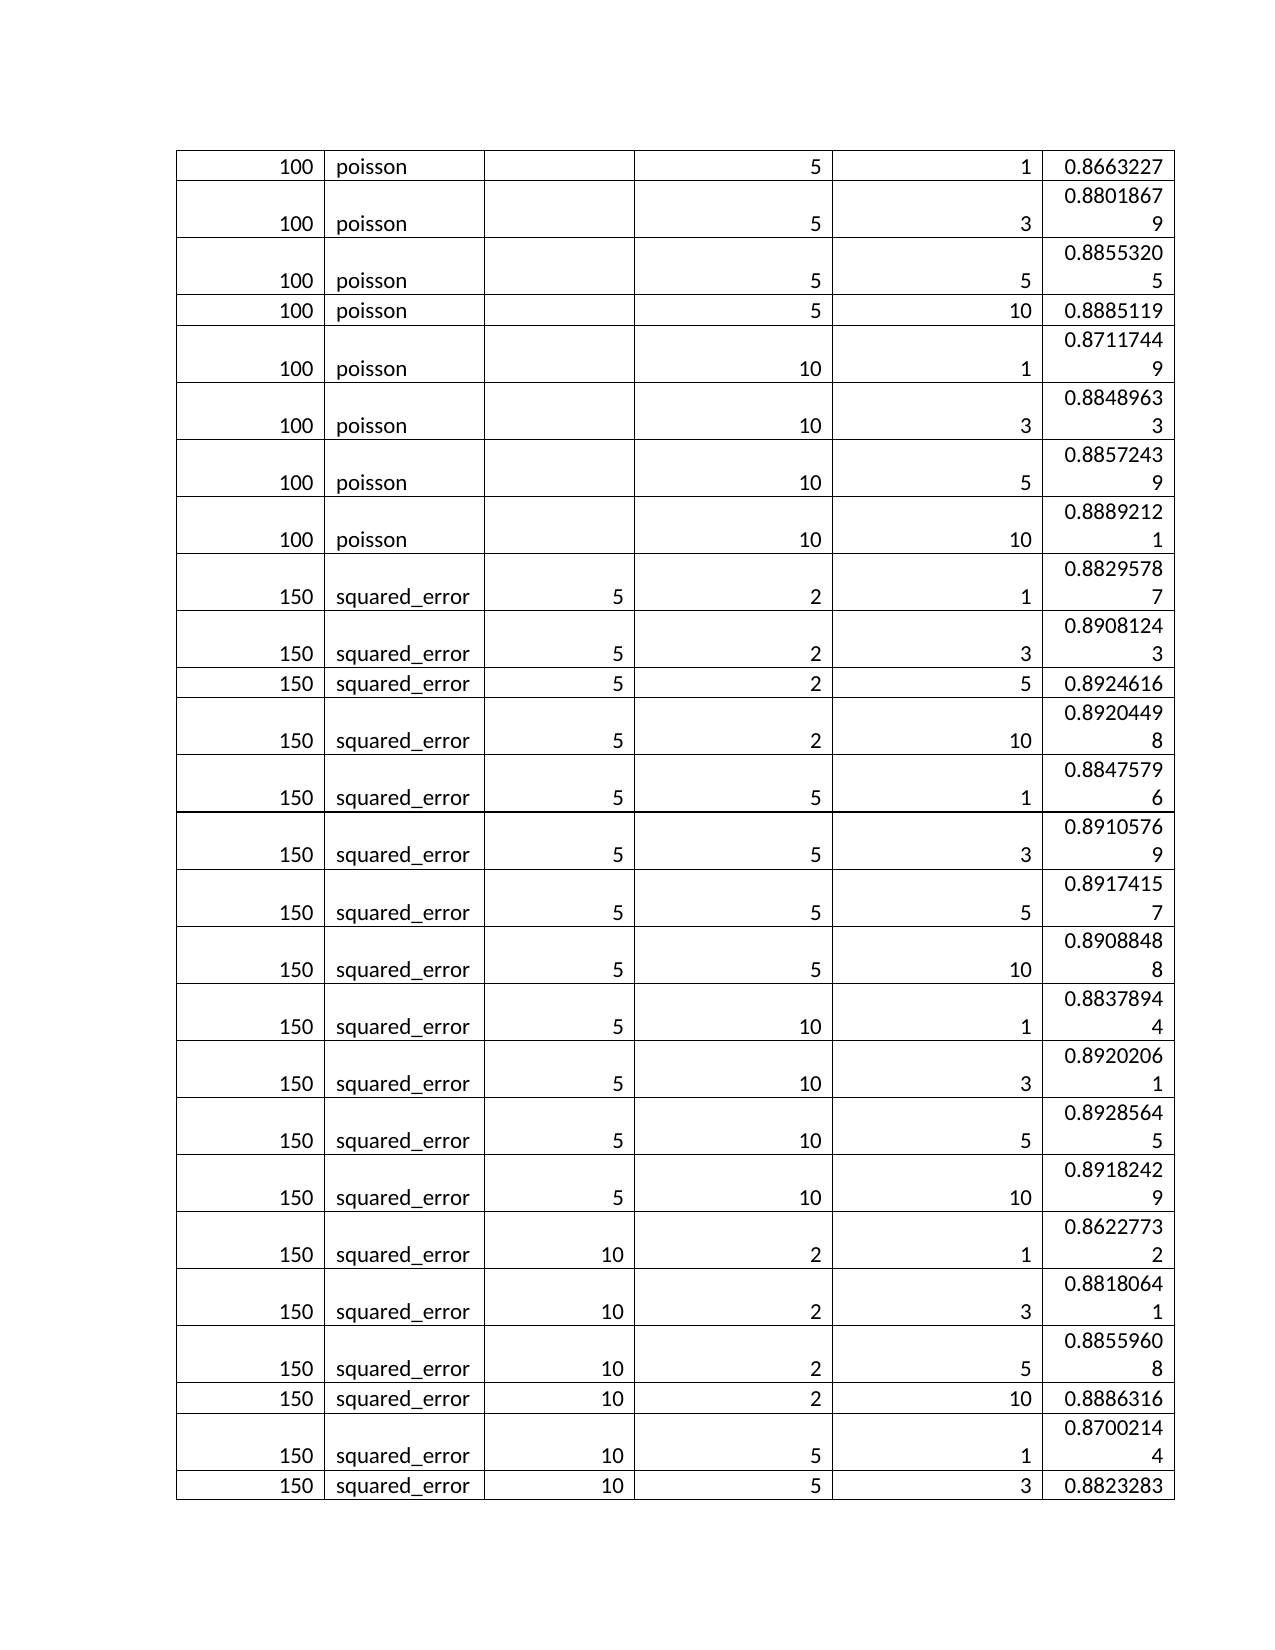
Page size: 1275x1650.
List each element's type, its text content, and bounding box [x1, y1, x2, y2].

table_cell 100 [177, 497, 324, 553]
table_cell 3 [833, 383, 1042, 439]
table_cell 100 [177, 238, 324, 294]
table_cell 1 [833, 755, 1042, 811]
table_cell poisson [325, 181, 484, 237]
table_cell 10 [485, 1414, 634, 1469]
table_cell 100 [177, 383, 324, 439]
table_cell 0.8885119 [1043, 295, 1174, 324]
table_cell squared_error [325, 984, 484, 1040]
table_cell 150 [177, 984, 324, 1040]
table_cell 1 [833, 1414, 1042, 1469]
table_cell 10 [635, 440, 832, 496]
table_cell 1 [833, 1212, 1042, 1268]
table_cell poisson [325, 238, 484, 294]
table_cell 2 [635, 1212, 832, 1268]
table_cell 10 [833, 295, 1042, 324]
table_cell squared_error [325, 1212, 484, 1268]
table_cell 150 [177, 1155, 324, 1211]
table_cell 5 [485, 984, 634, 1040]
table_cell squared_error [325, 1383, 484, 1412]
table_cell [485, 295, 634, 324]
table_cell squared_error [325, 1414, 484, 1469]
table_cell 10 [833, 927, 1042, 983]
table_cell 10 [635, 984, 832, 1040]
table_cell 5 [485, 698, 634, 754]
table_cell 2 [635, 698, 832, 754]
table_cell 2 [635, 1326, 832, 1382]
table_cell squared_error [325, 1326, 484, 1382]
table_cell [485, 151, 634, 180]
table_cell 5 [635, 238, 832, 294]
table_cell poisson [325, 295, 484, 324]
table_cell 150 [177, 1326, 324, 1382]
table_cell 0.8886316 [1043, 1383, 1174, 1412]
table_cell 0.88572439 [1043, 440, 1174, 496]
table_cell squared_error [325, 1041, 484, 1097]
table_cell 10 [635, 1041, 832, 1097]
table_cell squared_error [325, 698, 484, 754]
table_cell 5 [635, 181, 832, 237]
table_cell 0.88559608 [1043, 1326, 1174, 1382]
table_cell 3 [833, 181, 1042, 237]
table_cell 10 [485, 1212, 634, 1268]
table_cell poisson [325, 326, 484, 382]
table_cell 5 [485, 870, 634, 926]
table_cell 0.86227732 [1043, 1212, 1174, 1268]
table_cell 10 [635, 383, 832, 439]
table_cell 5 [485, 755, 634, 811]
table_cell [485, 497, 634, 553]
table_cell 0.87117449 [1043, 326, 1174, 382]
table_cell 150 [177, 611, 324, 667]
table_cell 0.88180641 [1043, 1269, 1174, 1325]
table_cell squared_error [325, 870, 484, 926]
table_cell 0.88378944 [1043, 984, 1174, 1040]
table_cell 5 [833, 440, 1042, 496]
table_cell 2 [635, 668, 832, 697]
table_cell 150 [177, 1471, 324, 1499]
table_cell 10 [833, 1155, 1042, 1211]
table_cell 0.88892121 [1043, 497, 1174, 553]
table_cell 5 [833, 870, 1042, 926]
table_cell 5 [485, 554, 634, 610]
table_cell 2 [635, 1269, 832, 1325]
table_cell 0.87002144 [1043, 1414, 1174, 1469]
table_cell 5 [833, 668, 1042, 697]
table_cell 5 [635, 870, 832, 926]
table_cell 0.89081243 [1043, 611, 1174, 667]
table_cell 5 [485, 813, 634, 868]
table_cell poisson [325, 151, 484, 180]
table_cell 5 [833, 1098, 1042, 1154]
table_cell 1 [833, 151, 1042, 180]
table_cell 10 [485, 1326, 634, 1382]
table_cell 5 [833, 238, 1042, 294]
table_cell poisson [325, 383, 484, 439]
table_cell 0.88489633 [1043, 383, 1174, 439]
table_cell 2 [635, 611, 832, 667]
table_cell 10 [635, 1155, 832, 1211]
table_cell 150 [177, 813, 324, 868]
table_cell 5 [635, 813, 832, 868]
table_cell [485, 238, 634, 294]
table_cell 5 [833, 1326, 1042, 1382]
table_cell 0.89202061 [1043, 1041, 1174, 1097]
table_cell 150 [177, 755, 324, 811]
table_cell [485, 181, 634, 237]
table_cell 5 [635, 1471, 832, 1499]
table_cell 5 [635, 1414, 832, 1469]
table_cell 1 [833, 984, 1042, 1040]
table_cell 100 [177, 326, 324, 382]
table_cell [485, 383, 634, 439]
table_cell 100 [177, 295, 324, 324]
table_cell 150 [177, 668, 324, 697]
table_cell 0.88475796 [1043, 755, 1174, 811]
table_cell 10 [833, 698, 1042, 754]
table_cell 0.88553205 [1043, 238, 1174, 294]
table_cell squared_error [325, 554, 484, 610]
table_cell 10 [635, 1098, 832, 1154]
table_cell squared_error [325, 1098, 484, 1154]
table_cell poisson [325, 440, 484, 496]
table_cell 10 [833, 497, 1042, 553]
table_cell 1 [833, 554, 1042, 610]
table_cell 5 [485, 927, 634, 983]
table_cell 0.89174157 [1043, 870, 1174, 926]
table_cell 0.8663227 [1043, 151, 1174, 180]
table_cell 0.89105769 [1043, 813, 1174, 868]
table_cell squared_error [325, 1471, 484, 1499]
table_cell squared_error [325, 1155, 484, 1211]
table_cell 3 [833, 1041, 1042, 1097]
table_cell 3 [833, 1269, 1042, 1325]
table_cell 5 [485, 1098, 634, 1154]
table_cell 100 [177, 181, 324, 237]
table_cell 150 [177, 554, 324, 610]
table_cell 0.89088488 [1043, 927, 1174, 983]
table_cell [485, 326, 634, 382]
table_cell [485, 440, 634, 496]
table_cell 10 [485, 1269, 634, 1325]
table_cell 150 [177, 1414, 324, 1469]
table_cell 0.88295787 [1043, 554, 1174, 610]
table_cell 0.89182429 [1043, 1155, 1174, 1211]
table_cell squared_error [325, 927, 484, 983]
table_cell 5 [485, 611, 634, 667]
table_cell squared_error [325, 755, 484, 811]
table_cell 150 [177, 1098, 324, 1154]
table_cell 150 [177, 1269, 324, 1325]
table_cell 0.88232834 [1043, 1471, 1174, 1499]
table_cell 100 [177, 440, 324, 496]
table_cell 100 [177, 151, 324, 180]
table_cell 5 [485, 1155, 634, 1211]
table_cell 2 [635, 554, 832, 610]
table_cell 150 [177, 1041, 324, 1097]
table_cell squared_error [325, 1269, 484, 1325]
table_cell 1 [833, 326, 1042, 382]
table_cell 10 [485, 1383, 634, 1412]
table_cell 3 [833, 1471, 1042, 1499]
table_cell 10 [635, 326, 832, 382]
table_cell 150 [177, 698, 324, 754]
table_cell 0.88018679 [1043, 181, 1174, 237]
table_cell 0.8924616 [1043, 668, 1174, 697]
table_cell poisson [325, 497, 484, 553]
table_cell 3 [833, 611, 1042, 667]
table_cell 150 [177, 1212, 324, 1268]
table_cell squared_error [325, 813, 484, 868]
table_cell 5 [485, 668, 634, 697]
table_cell 10 [485, 1471, 634, 1499]
table_cell 3 [833, 813, 1042, 868]
table_cell 5 [635, 151, 832, 180]
table_cell 5 [635, 755, 832, 811]
table_cell 5 [635, 295, 832, 324]
table_cell 5 [485, 1041, 634, 1097]
table_cell 150 [177, 870, 324, 926]
table_cell 10 [635, 497, 832, 553]
table_cell 0.89204498 [1043, 698, 1174, 754]
table_cell 2 [635, 1383, 832, 1412]
table_cell 0.89285645 [1043, 1098, 1174, 1154]
table_cell 10 [833, 1383, 1042, 1412]
table_cell 150 [177, 1383, 324, 1412]
table_cell squared_error [325, 611, 484, 667]
table_cell squared_error [325, 668, 484, 697]
table_cell 150 [177, 927, 324, 983]
table_cell 5 [635, 927, 832, 983]
